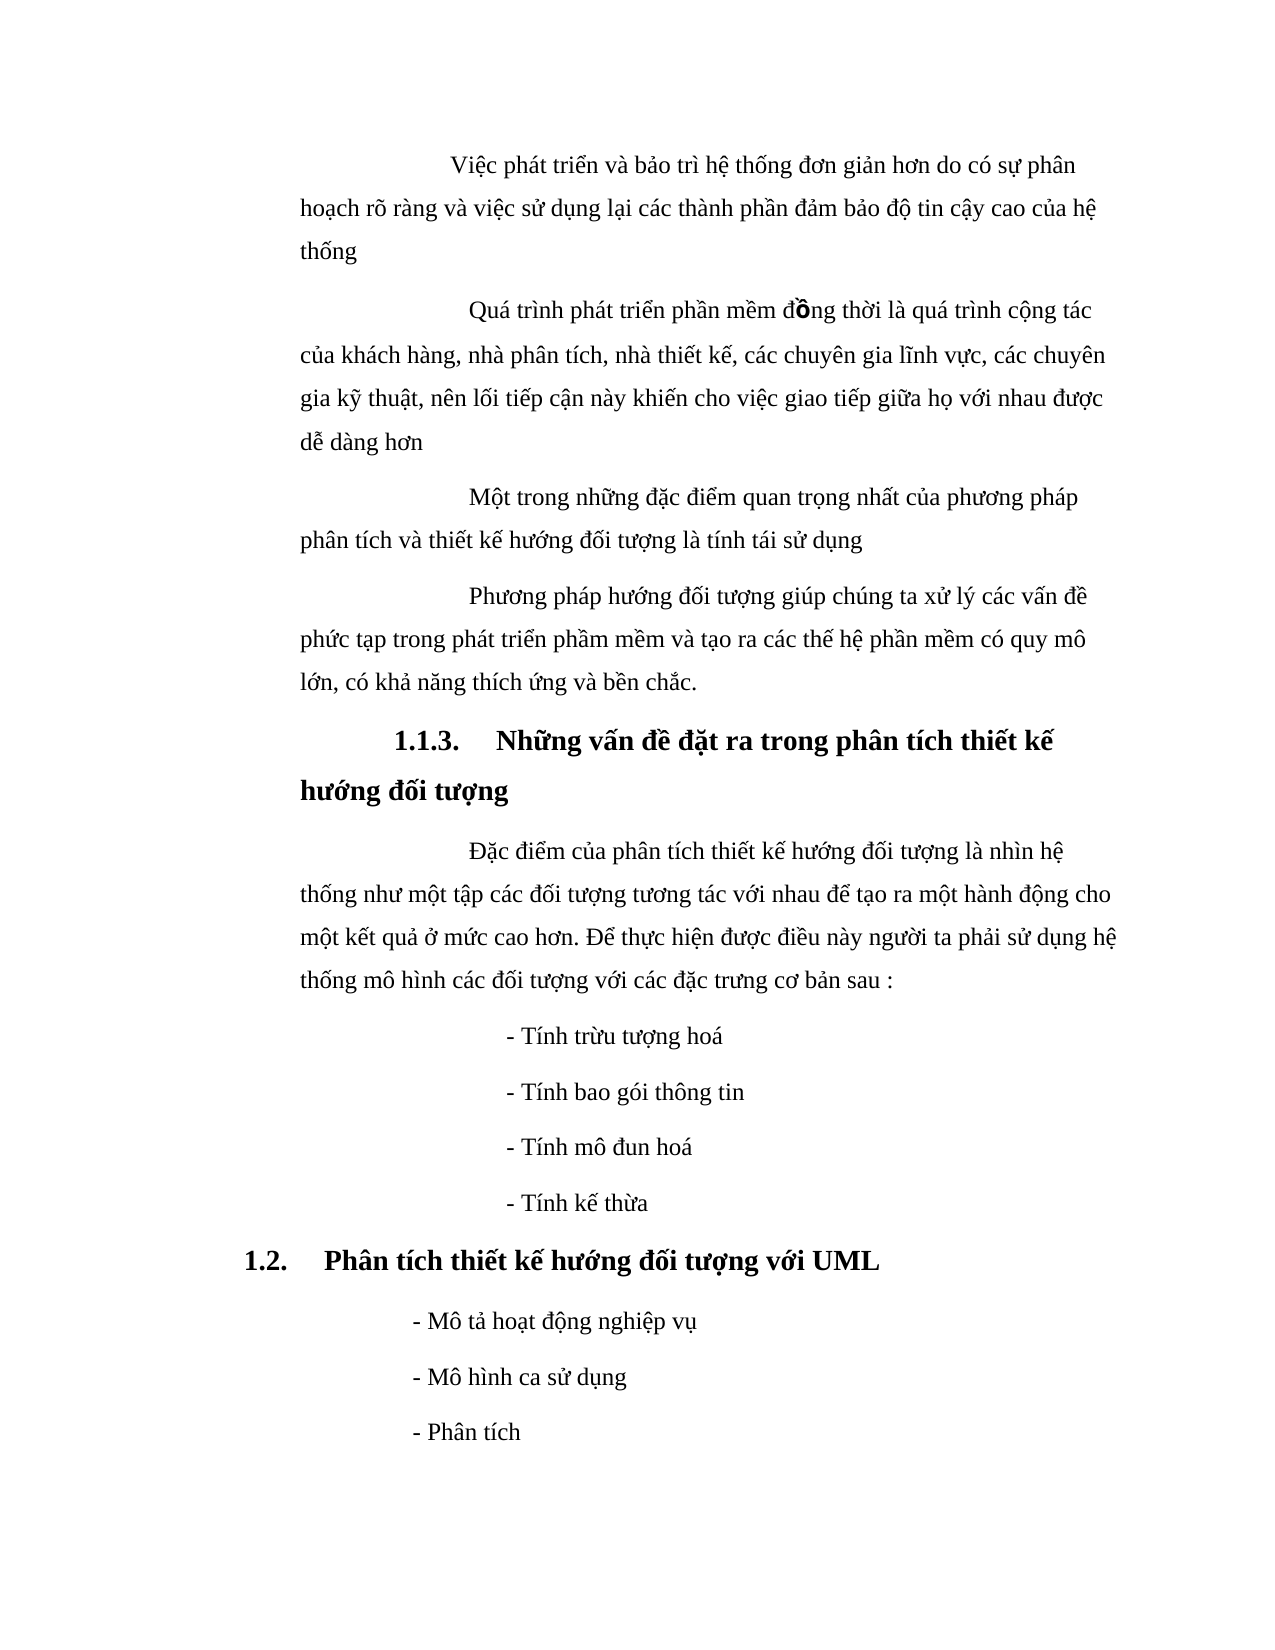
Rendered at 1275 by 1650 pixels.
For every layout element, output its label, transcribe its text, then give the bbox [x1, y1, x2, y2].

text - Mô hình ca sử dụng [412, 1362, 1125, 1391]
text Phương pháp hướng đối tượng giúp chúng ta xử lý các vấn đề phức tạp trong phát triển phầm mềm và tạo ra các thế hệ phần mềm có quy mô lớn, có khả năng thích ứng và bền chắc. [300, 581, 1125, 696]
text - Tính mô đun hoá [450, 1132, 1125, 1161]
text Việc phát triển và bảo trì hệ thống đơn giản hơn do có sự phân hoạch rõ ràng và việc sử dụng lại các thành phần đảm bảo độ tin cậy cao của hệ thống [300, 150, 1125, 265]
text Đặc điểm của phân tích thiết kế hướng đối tượng là nhìn hệ thống như một tập các đối tượng tương tác với nhau để tạo ra một hành động cho một kết quả ở mức cao hơn. Để thực hiện được điều này người ta phải sử dụng hệ thống mô hình các đối tượng với các đặc trưng cơ bản sau : [300, 836, 1125, 994]
text 1.1.3. Những vấn đề đặt ra trong phân tích thiết kế hướng đối tượng [300, 723, 1125, 807]
text - Tính trừu tượng hoá [450, 1021, 1125, 1050]
text - Phân tích [412, 1417, 1125, 1446]
text Quá trình phát triển phần mềm đồng thời là quá trình cộng tác của khách hàng, nhà phân tích, nhà thiết kế, các chuyên gia lĩnh vực, các chuyên gia kỹ thuật, nên lối tiếp cận này khiến cho việc giao tiếp giữa họ với nhau được dễ dàng hơn [300, 292, 1125, 455]
text - Tính kế thừa [450, 1188, 1125, 1217]
text - Tính bao gói thông tin [450, 1077, 1125, 1105]
text Một trong những đặc điểm quan trọng nhất của phương pháp phân tích và thiết kế hướng đối tượng là tính tái sử dụng [300, 482, 1125, 554]
text 1.2. Phân tích thiết kế hướng đối tượng với UML [225, 1243, 1125, 1277]
text - Mô tả hoạt động nghiệp vụ [412, 1306, 1125, 1335]
